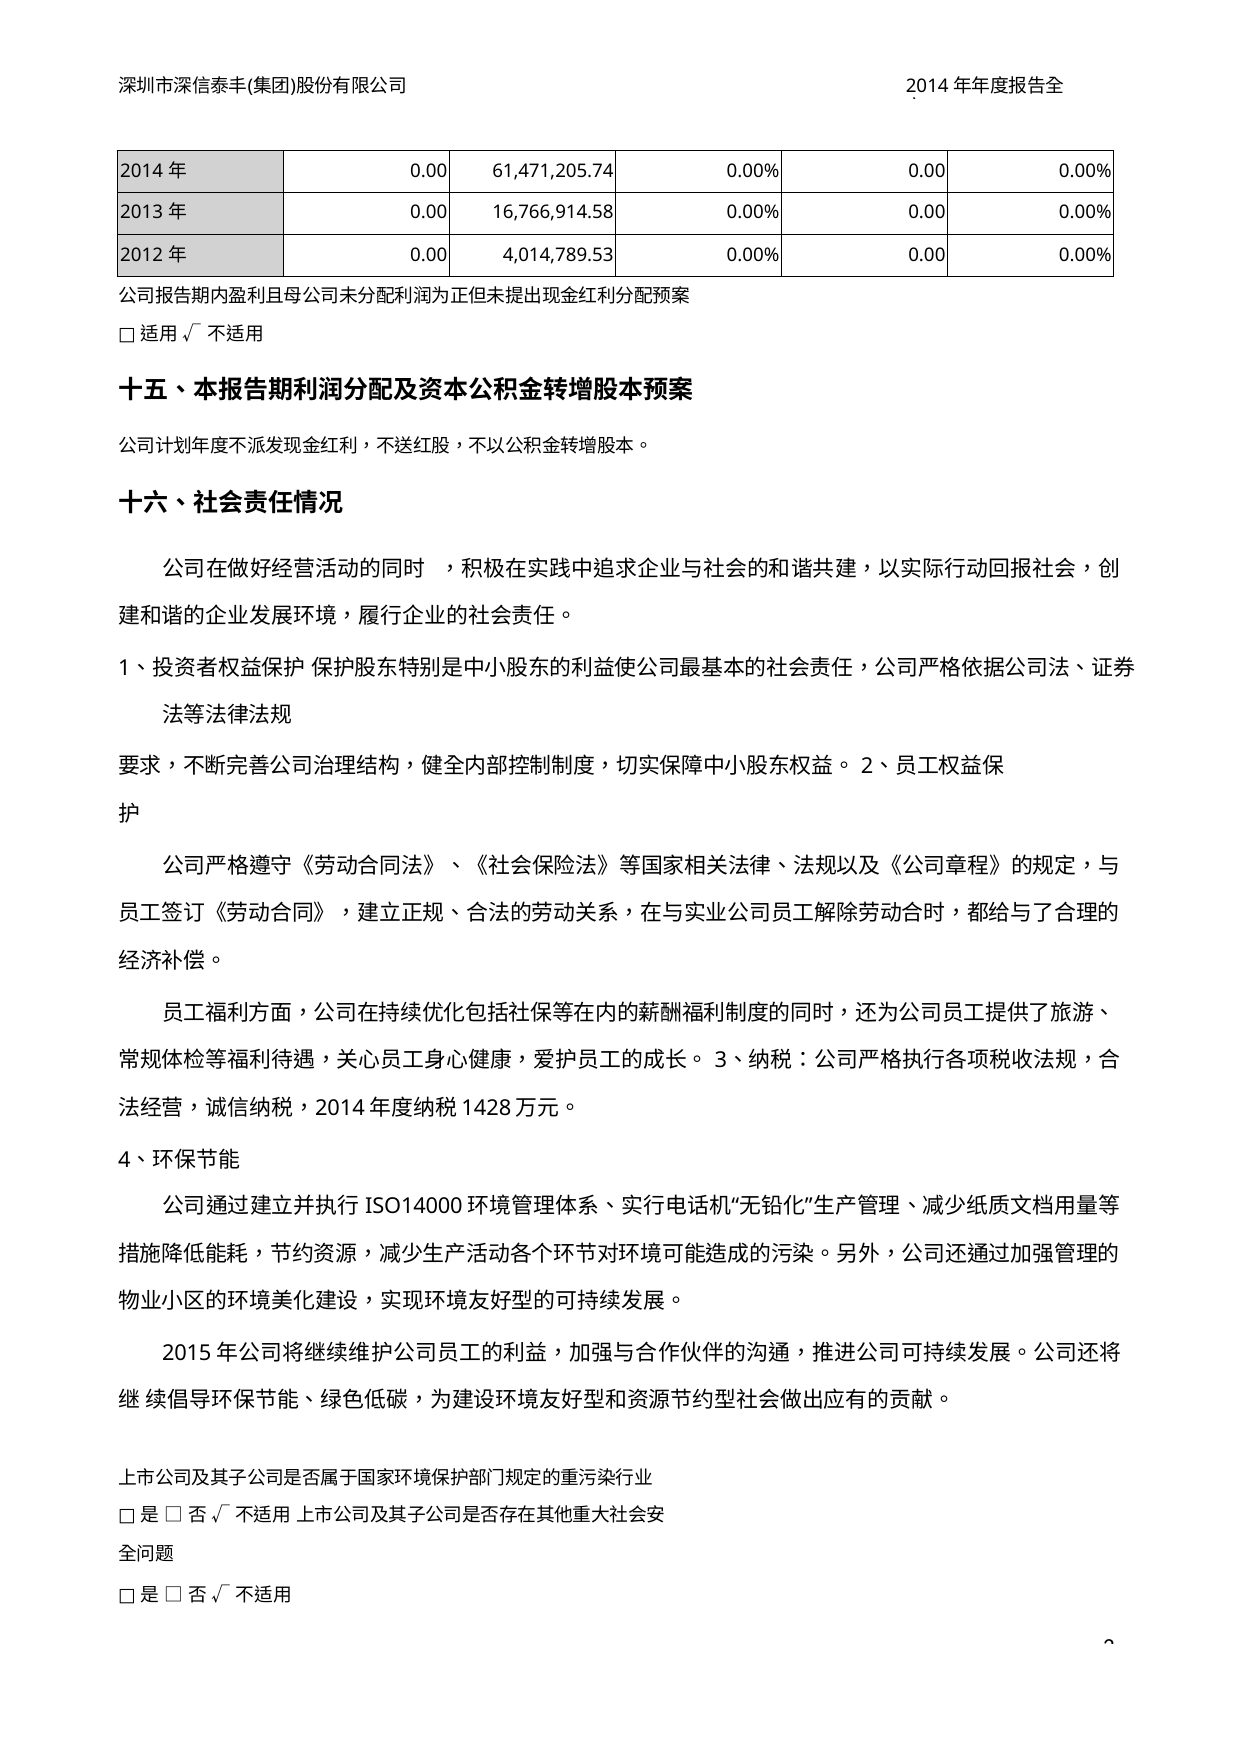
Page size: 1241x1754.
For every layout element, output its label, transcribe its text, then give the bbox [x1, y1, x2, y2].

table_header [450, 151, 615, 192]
text □ 适用 √ 不适用 [118, 320, 681, 346]
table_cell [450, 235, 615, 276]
text 4、环保节能 [118, 1143, 681, 1173]
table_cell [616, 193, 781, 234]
text 公司报告期内盈利且母公司未分配利润为正但未提出现金红利分配预案 [118, 282, 1136, 308]
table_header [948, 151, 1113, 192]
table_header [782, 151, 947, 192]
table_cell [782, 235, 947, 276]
text 公司严格遵守《劳动合同法》、《社会保险法》等国家相关法律、法规以及《公司章程》的规定，与 员工签订《劳动合同》，建立正规、合法的劳动关系，在与实业公司员工解除劳动合时，都给与了合理的 经济补偿。 [118, 849, 1124, 974]
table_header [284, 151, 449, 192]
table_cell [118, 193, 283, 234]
text 1、投资者权益保护 保护股东特别是中小股东的利益使公司最基本的社会责任，公司严格依据公司法、证券法等法律法规 [118, 652, 1136, 729]
text □ 是 □ 否 √ 不适用 上市公司及其子公司是否存在其他重大社会安全问题 [118, 1502, 681, 1566]
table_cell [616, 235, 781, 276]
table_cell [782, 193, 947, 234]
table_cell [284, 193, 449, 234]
subtitle 十五、本报告期利润分配及资本公积金转增股本预案 [118, 371, 1136, 406]
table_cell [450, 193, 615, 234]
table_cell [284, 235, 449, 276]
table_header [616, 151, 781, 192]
subtitle 十六、社会责任情况 [118, 484, 681, 518]
text 公司在做好经营活动的同时 ，积极在实践中追求企业与社会的和谐共建，以实际行动回报社会，创 建和谐的企业发展环境，履行企业的社会责任。 [118, 553, 1122, 630]
text 2015年公司将继续维护公司员工的利益，加强与合作伙伴的沟通，推进公司可持续发展。公司还将继 续倡导环保节能、绿色低碳，为建设环境友好型和资源节约型社会做出应有的贡献。 [118, 1337, 1124, 1414]
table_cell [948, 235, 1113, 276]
text 要求，不断完善公司治理结构，健全内部控制制度，切实保障中小股东权益。 2、员工权益保护 [118, 750, 1017, 828]
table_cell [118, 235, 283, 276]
text 上市公司及其子公司是否属于国家环境保护部门规定的重污染行业 [118, 1464, 681, 1490]
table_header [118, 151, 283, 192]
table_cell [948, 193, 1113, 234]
text 员工福利方面，公司在持续优化包括社保等在内的薪酬福利制度的同时，还为公司员工提供了旅游、 常规体检等福利待遇，关心员工身心健康，爱护员工的成长。 3、纳税：公司严格执行各项税收法规，合法经营，诚信纳税，2014年度纳税1428万元。 [118, 997, 1136, 1122]
text □ 是 □ 否 √ 不适用 [118, 1581, 681, 1606]
text 公司通过建立并执行ISO14000环境管理体系、实行电话机“无铅化”生产管理、减少纸质文档用量等 措施降低能耗，节约资源，减少生产活动各个环节对环境可能造成的污染。另外，公司还通过加强管理的 物业小区的环境美化建设，实现环境友好型的可持续发展。 [118, 1190, 1123, 1315]
text 公司计划年度不派发现金红利，不送红股，不以公积金转增股本。 [118, 433, 681, 458]
